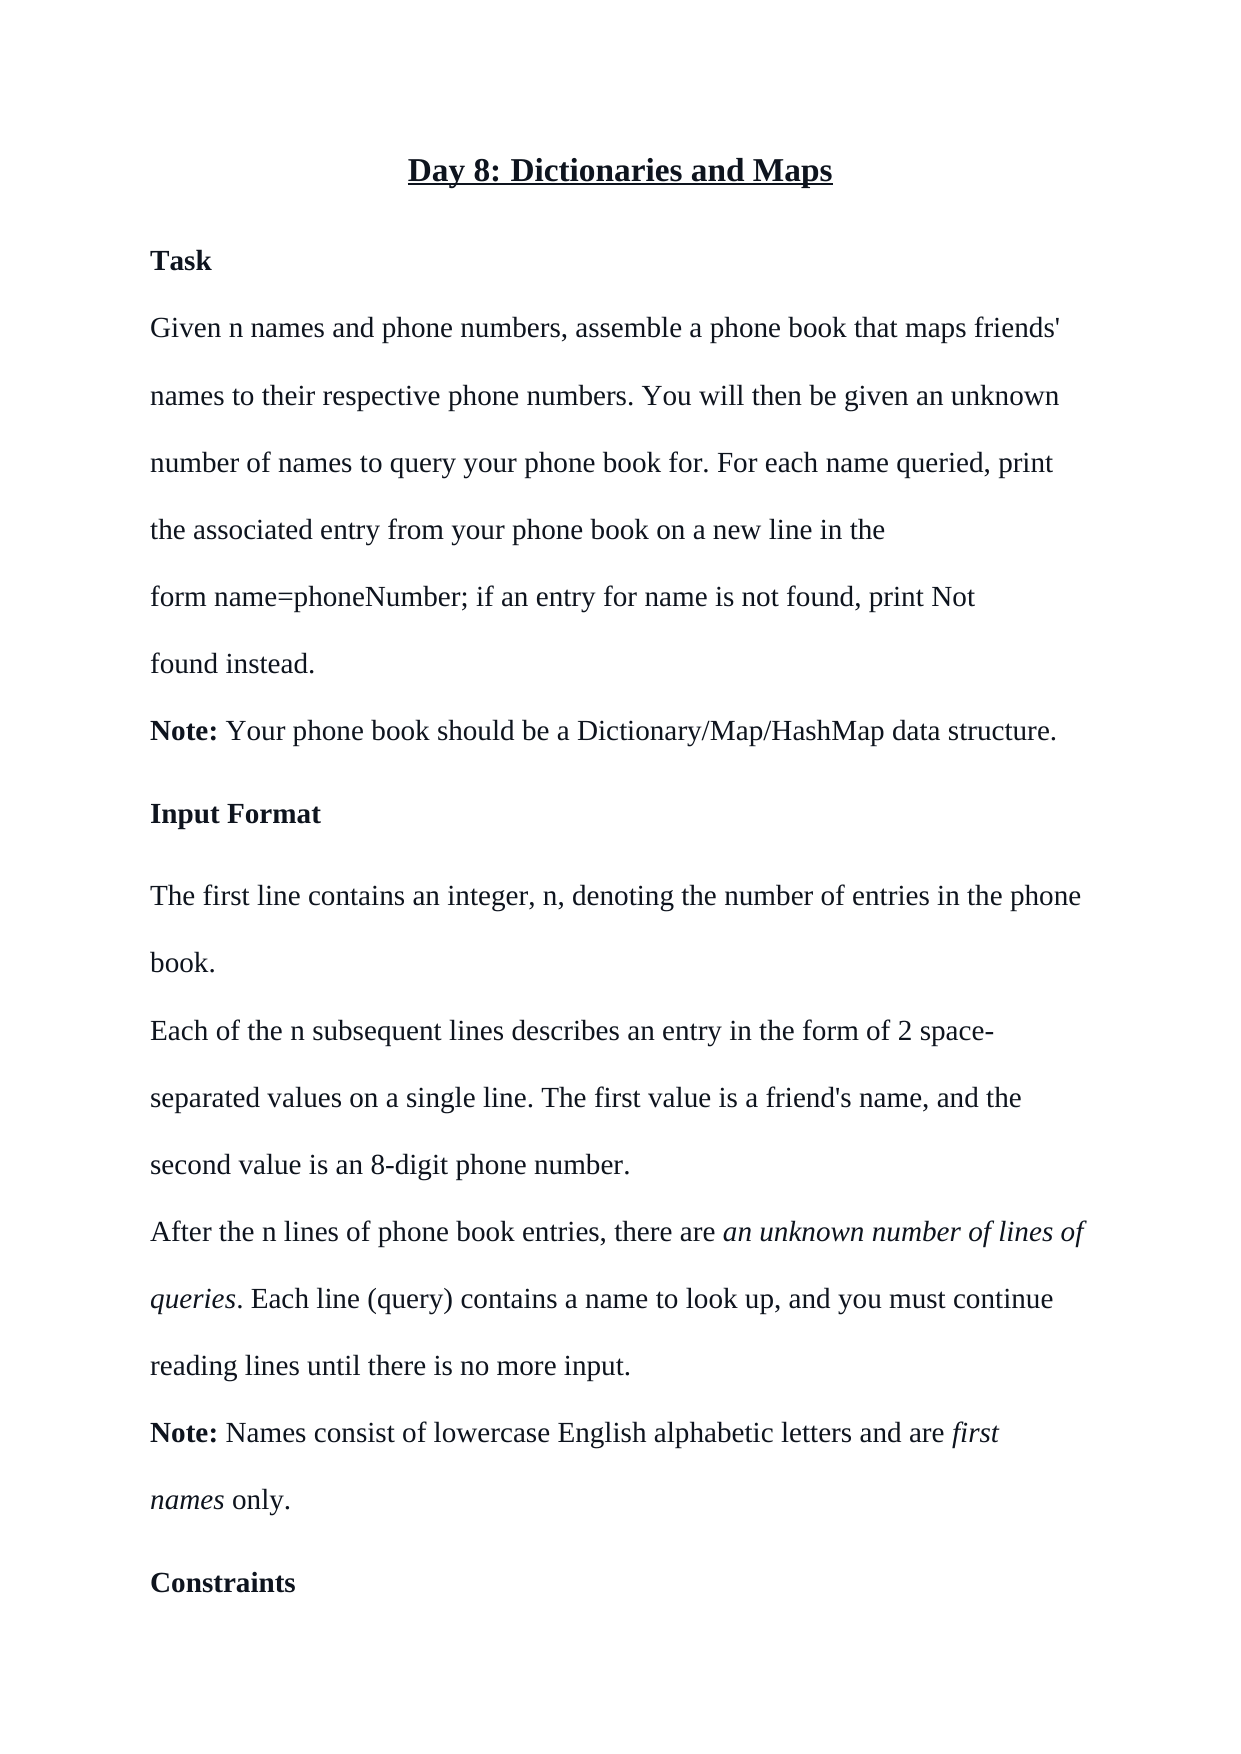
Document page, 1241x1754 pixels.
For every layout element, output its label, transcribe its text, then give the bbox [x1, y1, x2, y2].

text Note: Names consist of lowercase English alphabetic letters and are first names only. [150, 1415, 1090, 1516]
text Note: Your phone book should be a Dictionary/Map/HashMap data structure. [150, 713, 1090, 747]
text After the n lines of phone book entries, there are an unknown number of lines of queries. Each line (query) contains a name to look up, and you must continue reading lines until there is no more input. [150, 1214, 1090, 1382]
text Day 8: Dictionaries and Maps [150, 150, 1090, 188]
text Input Format [150, 796, 1090, 829]
text The first line contains an integer, n, denoting the number of entries in the phone book. Each of the n subsequent lines describes an entry in the form of 2 space-separated values on a single line. The first value is a friend's name, and the second value is an 8-digit phone number. [150, 878, 1090, 1180]
text Constraints [150, 1565, 1090, 1598]
text Task Given n names and phone numbers, assemble a phone book that maps friends' names to their respective phone numbers. You will then be given an unknown number of names to query your phone book for. For each name queried, print the associated entry from your phone book on a new line in the form name=phoneNumber; if an entry for name is not found, print Not found instead. [150, 243, 1090, 679]
